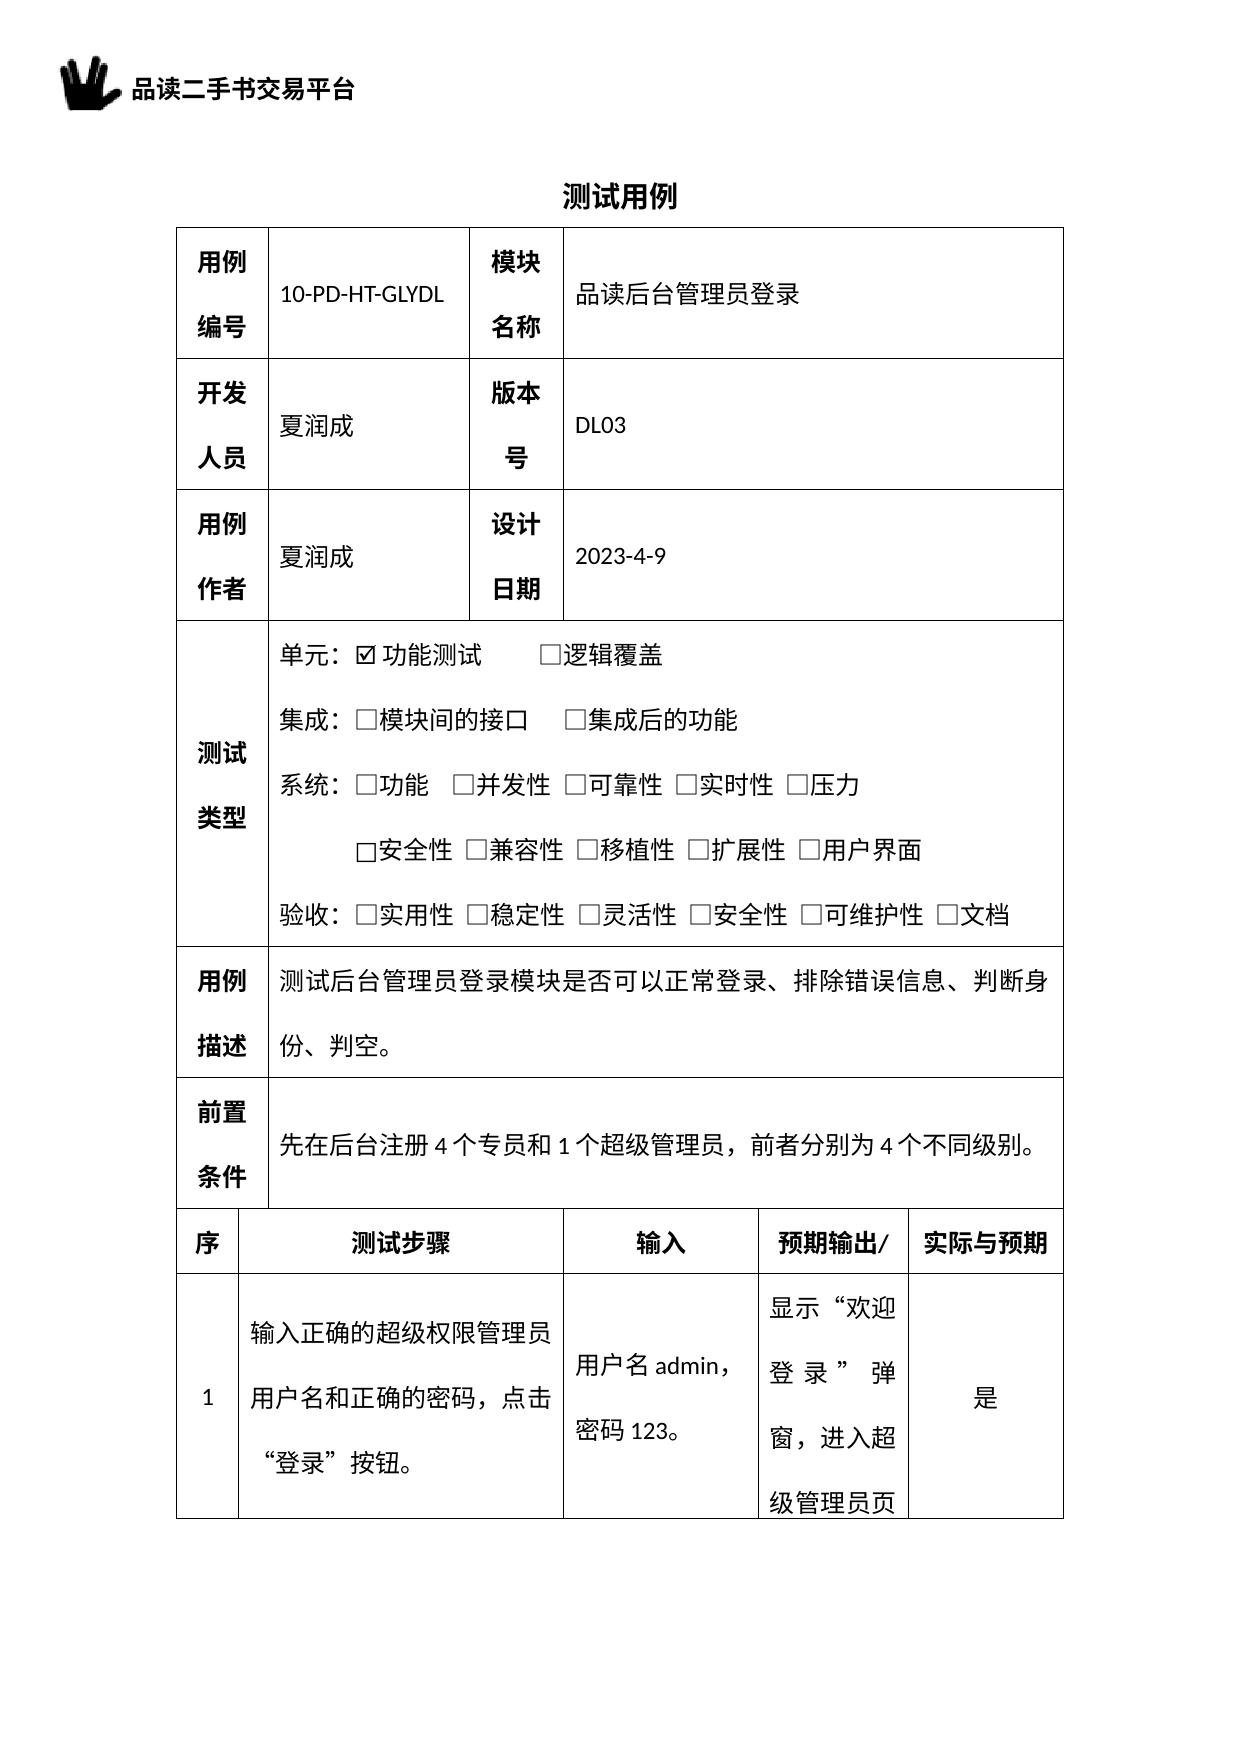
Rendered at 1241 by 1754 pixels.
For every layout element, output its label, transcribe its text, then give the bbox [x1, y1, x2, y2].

table_cell 先在后台注册4个专员和1个超级管理员，前者分别为4个不同级别。 [269, 1078, 1063, 1208]
table_cell 预期输出/响应 [759, 1209, 908, 1273]
table_cell 用例作者 [177, 490, 268, 620]
table_cell 是 [909, 1274, 1063, 1518]
table_cell 开发人员 [177, 359, 268, 489]
table_cell 显示“欢迎登录”弹窗，进入超级管理员页面，页面在右上角显示用户名为001。 [759, 1274, 908, 1518]
table_header 10-PD-HT-GLYDL [269, 228, 469, 358]
table_cell 实际与预期相符 [909, 1209, 1063, 1273]
table_cell 前置条件 [177, 1078, 268, 1208]
table_cell 输入 [564, 1209, 758, 1273]
table_cell DL03 [564, 359, 1063, 489]
table_cell 序号 [177, 1209, 238, 1273]
table_cell 用户名admin，密码123。 [564, 1274, 758, 1518]
table_cell 测试步骤 [239, 1209, 563, 1273]
table_cell 版本 号 [470, 359, 563, 489]
picture [57, 54, 123, 113]
table_cell 输入正确的超级权限管理员用户名和正确的密码，点击“登录”按钮。 [239, 1274, 563, 1518]
table_header 用例编号 [177, 228, 268, 358]
table_cell 1 [177, 1274, 238, 1518]
table_cell 2023-4-9 [564, 490, 1063, 620]
table_cell 夏润成 [269, 490, 469, 620]
text 测试用例 [187, 162, 1053, 227]
table_header 模块名称 [470, 228, 563, 358]
table_cell 测试类型 [177, 621, 268, 946]
table_header 品读后台管理员登录 [564, 228, 1063, 358]
table_cell 用例描述 [177, 947, 268, 1077]
table_cell 设计日期 [470, 490, 563, 620]
table_cell 夏润成 [269, 359, 469, 489]
table_cell 单元：功能测试 □逻辑覆盖 集成：□模块间的接口 □集成后的功能 系统：□功能 □并发性 □可靠性 □实时性 □压力 □安全性 □兼容性 □移植性 □扩展性 □用户界面 验收：□实用性 □稳定性 □灵活性 □安全性 □可维护性 □文档 [269, 621, 1063, 946]
table_cell 测试后台管理员登录模块是否可以正常登录、排除错误信息、判断身份、判空。 [269, 947, 1063, 1077]
